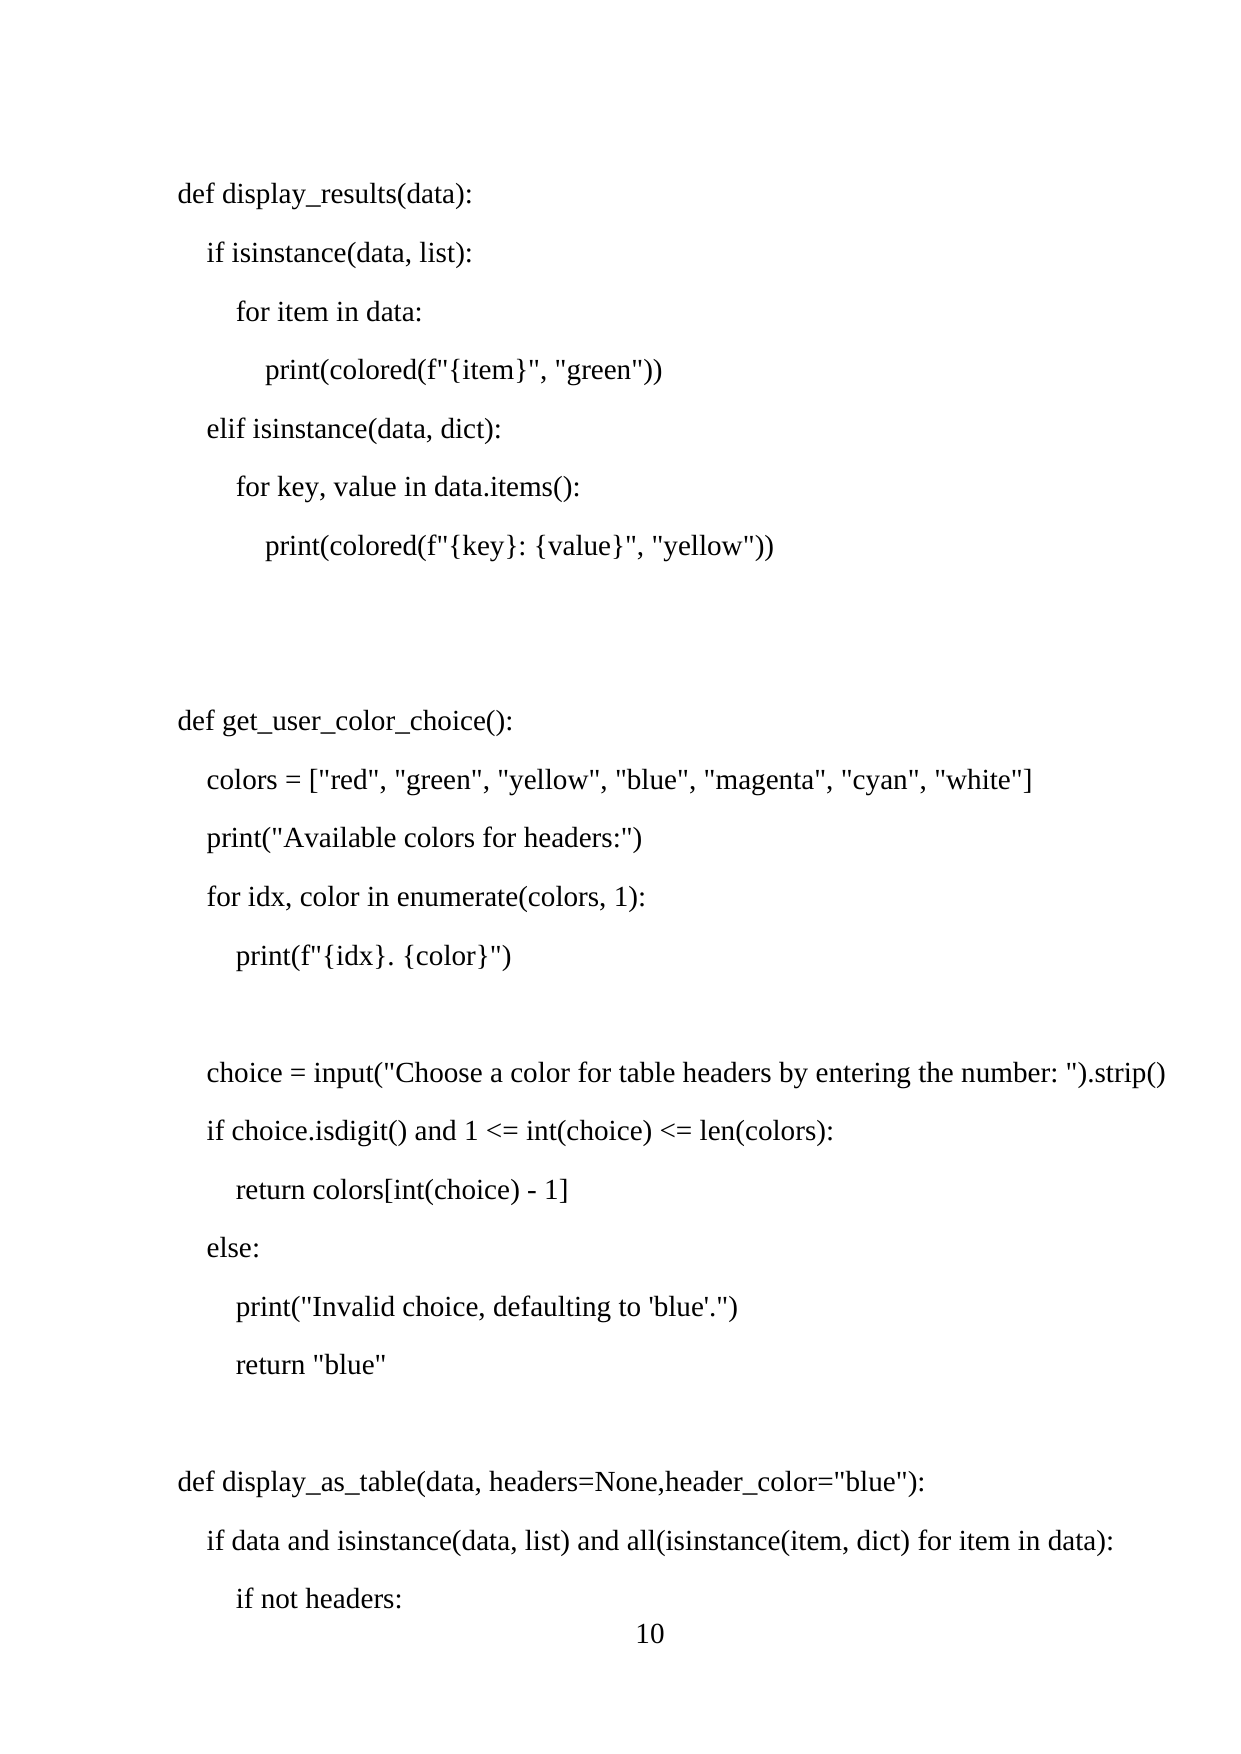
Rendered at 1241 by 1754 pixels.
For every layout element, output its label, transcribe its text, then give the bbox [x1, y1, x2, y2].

text print(colored(f"{key}: {value}", "yellow")) [118, 528, 1181, 561]
text elif isinstance(data, dict): [118, 411, 1181, 444]
text if choice.isdigit() and 1 <= int(choice) <= len(colors): [118, 1113, 1181, 1147]
text for idx, color in enumerate(colors, 1): [118, 879, 1181, 913]
text def display_as_table(data, headers=None,header_color="blue"): [118, 1464, 1181, 1498]
text print("Available colors for headers:") [118, 821, 1181, 854]
text if not headers: [118, 1582, 1181, 1615]
text colors = ["red", "green", "yellow", "blue", "magenta", "cyan", "white"] [118, 762, 1181, 796]
text print(f"{idx}. {color}") [118, 938, 1181, 971]
text else: [118, 1230, 1181, 1264]
text return "blue" [118, 1347, 1181, 1381]
text return colors[int(choice) - 1] [118, 1172, 1181, 1205]
text print(colored(f"{item}", "green")) [118, 352, 1181, 386]
text if data and isinstance(data, list) and all(isinstance(item, dict) for item in data): [118, 1523, 1181, 1557]
text def get_user_color_choice(): [118, 703, 1181, 737]
text def display_results(data): [118, 177, 1181, 210]
text for key, value in data.items(): [118, 469, 1181, 503]
text for item in data: [118, 294, 1181, 327]
text if isinstance(data, list): [118, 235, 1181, 269]
text choice = input("Choose a color for table headers by entering the number: ").strip() [118, 1055, 1181, 1088]
text print("Invalid choice, defaulting to 'blue'.") [118, 1289, 1181, 1322]
